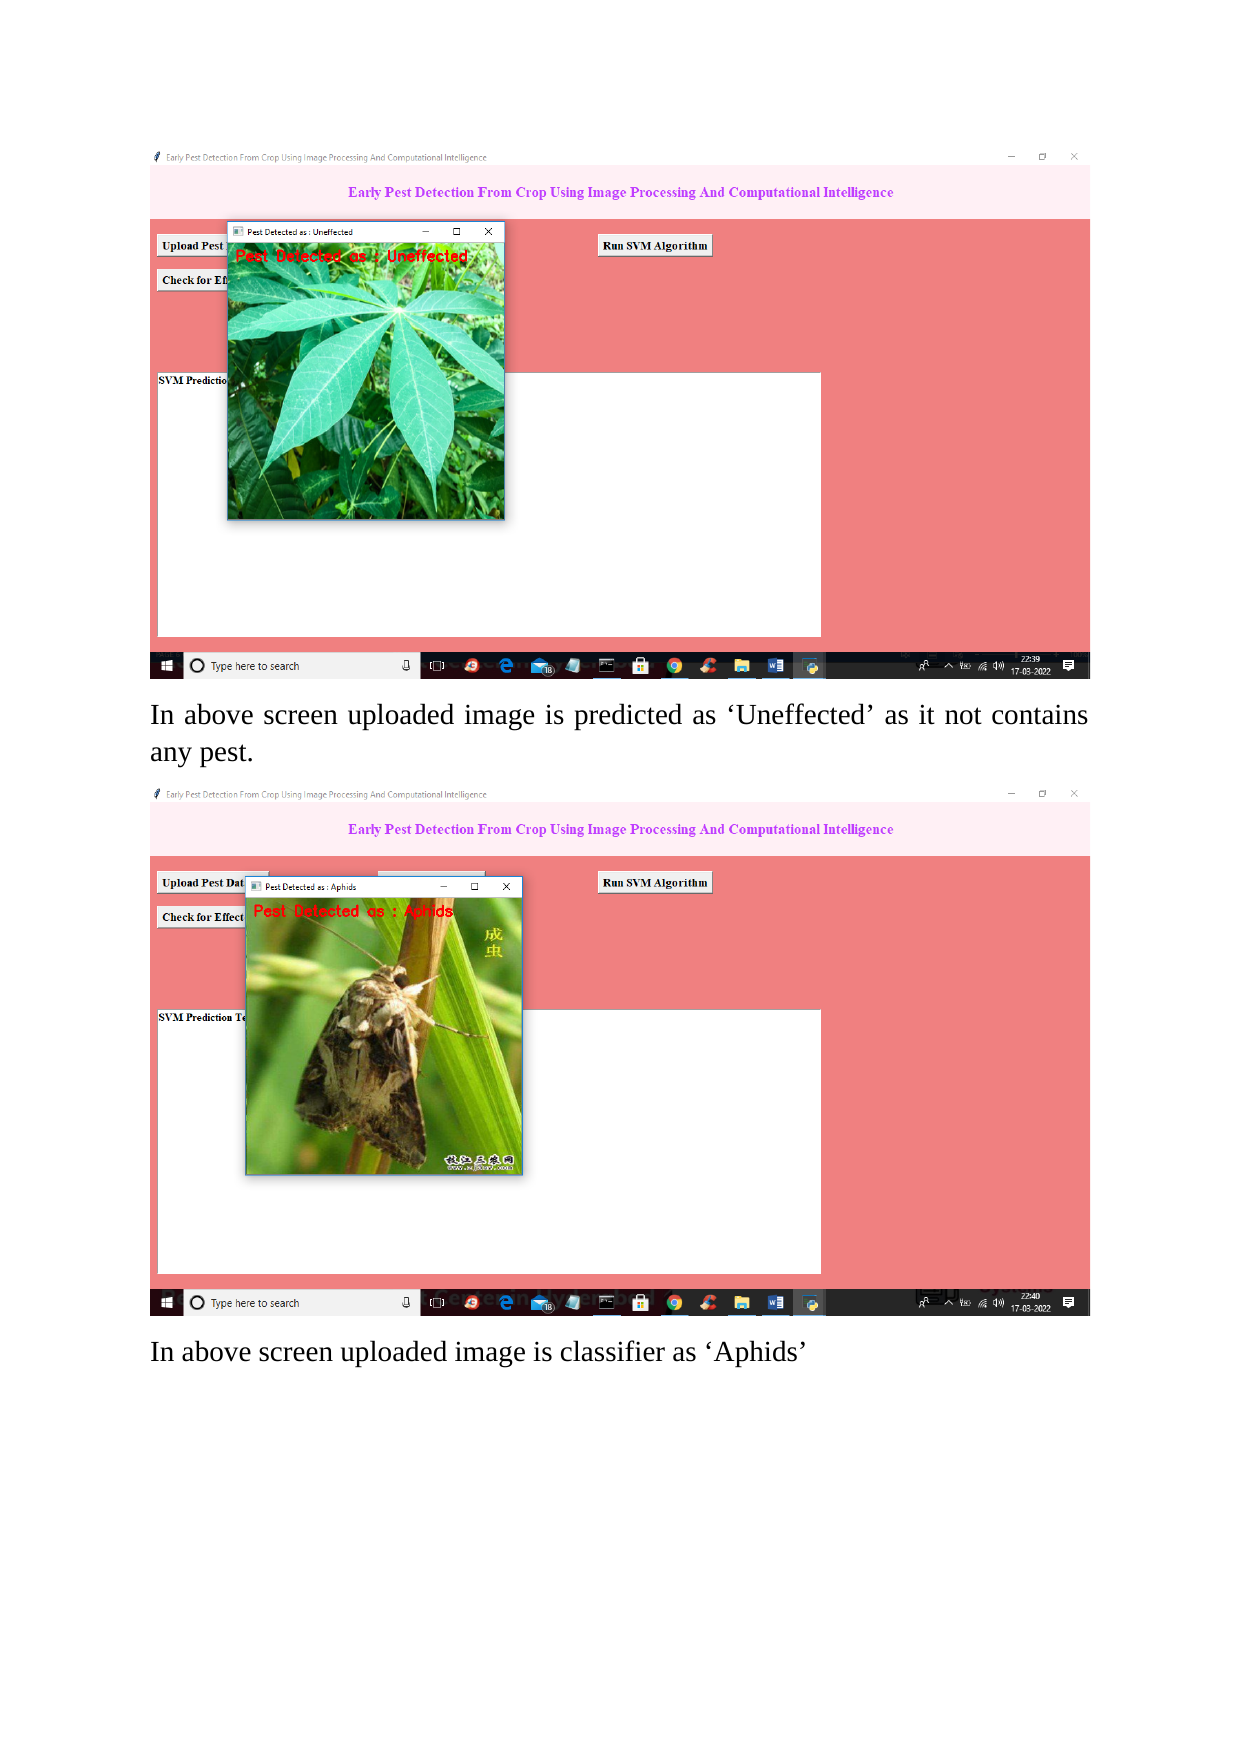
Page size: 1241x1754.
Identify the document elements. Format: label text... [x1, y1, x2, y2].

text In above screen uploaded image is classifier as ‘Aphids’ [150, 1334, 1090, 1367]
picture [150, 786, 1091, 1316]
text In above screen uploaded image is predicted as ‘Uneffected’ as it not contains any pest. [150, 697, 1090, 767]
picture [150, 150, 1091, 679]
